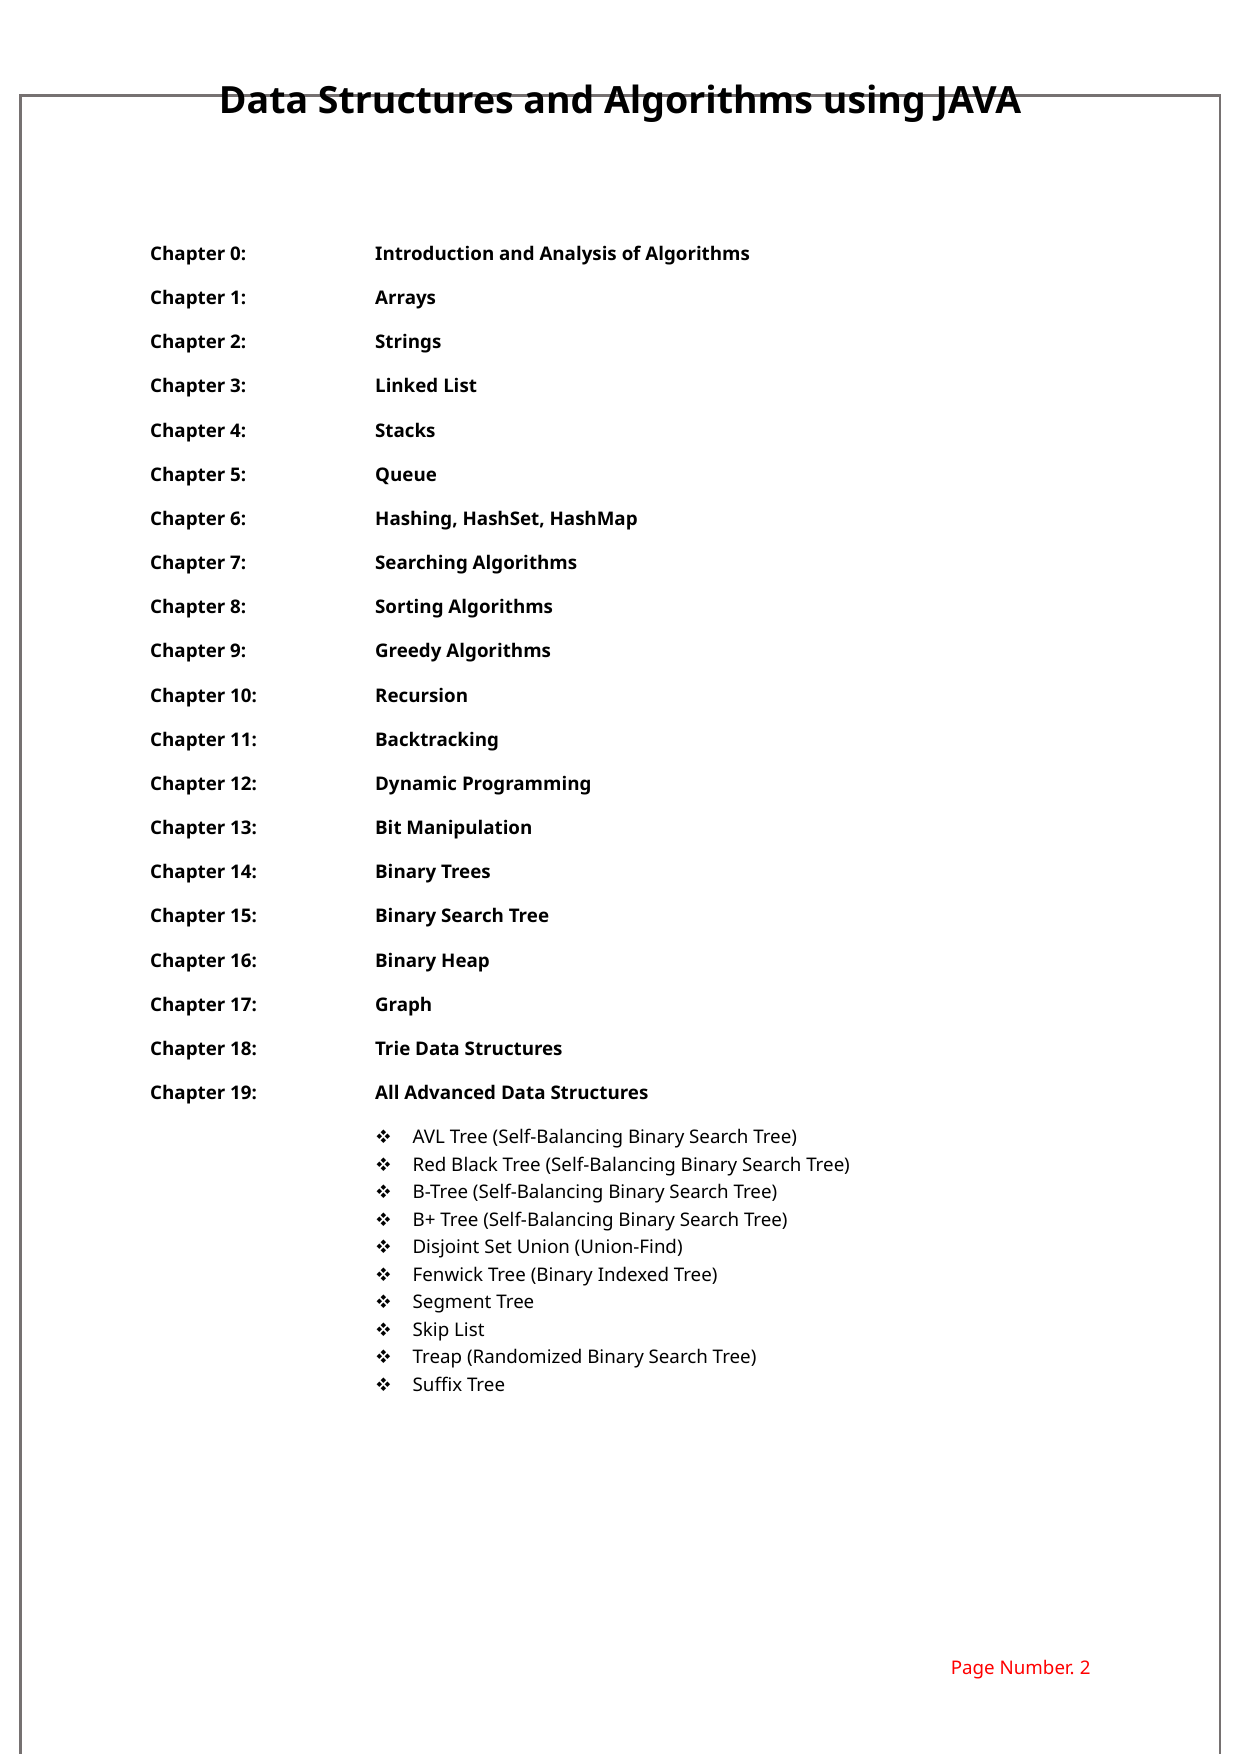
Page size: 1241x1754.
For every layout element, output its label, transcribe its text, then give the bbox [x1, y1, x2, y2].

text Chapter 17: Graph [150, 991, 1090, 1017]
text Chapter 19: All Advanced Data Structures [150, 1079, 1090, 1105]
list Red Black Tree (Self-Balancing Binary Search Tree) [375, 1151, 1090, 1177]
list AVL Tree (Self-Balancing Binary Search Tree) [375, 1123, 1090, 1149]
list Skip List [375, 1316, 1090, 1342]
text Chapter 8: Sorting Algorithms [150, 593, 1090, 619]
list Segment Tree [375, 1288, 1090, 1314]
text Chapter 7: Searching Algorithms [150, 549, 1090, 575]
text Chapter 10: Recursion [150, 682, 1090, 707]
list B-Tree (Self-Balancing Binary Search Tree) [375, 1178, 1090, 1204]
list Treap (Randomized Binary Search Tree) [375, 1343, 1090, 1369]
text Chapter 13: Bit Manipulation [150, 814, 1090, 840]
text Chapter 2: Strings [150, 328, 1090, 354]
list B+ Tree (Self-Balancing Binary Search Tree) [375, 1206, 1090, 1232]
list Fenwick Tree (Binary Indexed Tree) [375, 1261, 1090, 1287]
text Chapter 18: Trie Data Structures [150, 1035, 1090, 1061]
text Chapter 1: Arrays [150, 284, 1090, 310]
text Chapter 3: Linked List [150, 373, 1090, 398]
text Chapter 4: Stacks [150, 417, 1090, 442]
text Chapter 12: Dynamic Programming [150, 770, 1090, 796]
text Chapter 16: Binary Heap [150, 947, 1090, 972]
text Chapter 11: Backtracking [150, 726, 1090, 752]
text Chapter 5: Queue [150, 461, 1090, 487]
text Chapter 0: Introduction and Analysis of Algorithms [150, 240, 1090, 266]
list Suffix Tree [375, 1371, 1090, 1397]
text Chapter 15: Binary Search Tree [150, 903, 1090, 928]
text Chapter 6: Hashing, HashSet, HashMap [150, 505, 1090, 531]
text Chapter 9: Greedy Algorithms [150, 638, 1090, 663]
text Chapter 14: Binary Trees [150, 858, 1090, 884]
list Disjoint Set Union (Union-Find) [375, 1233, 1090, 1259]
